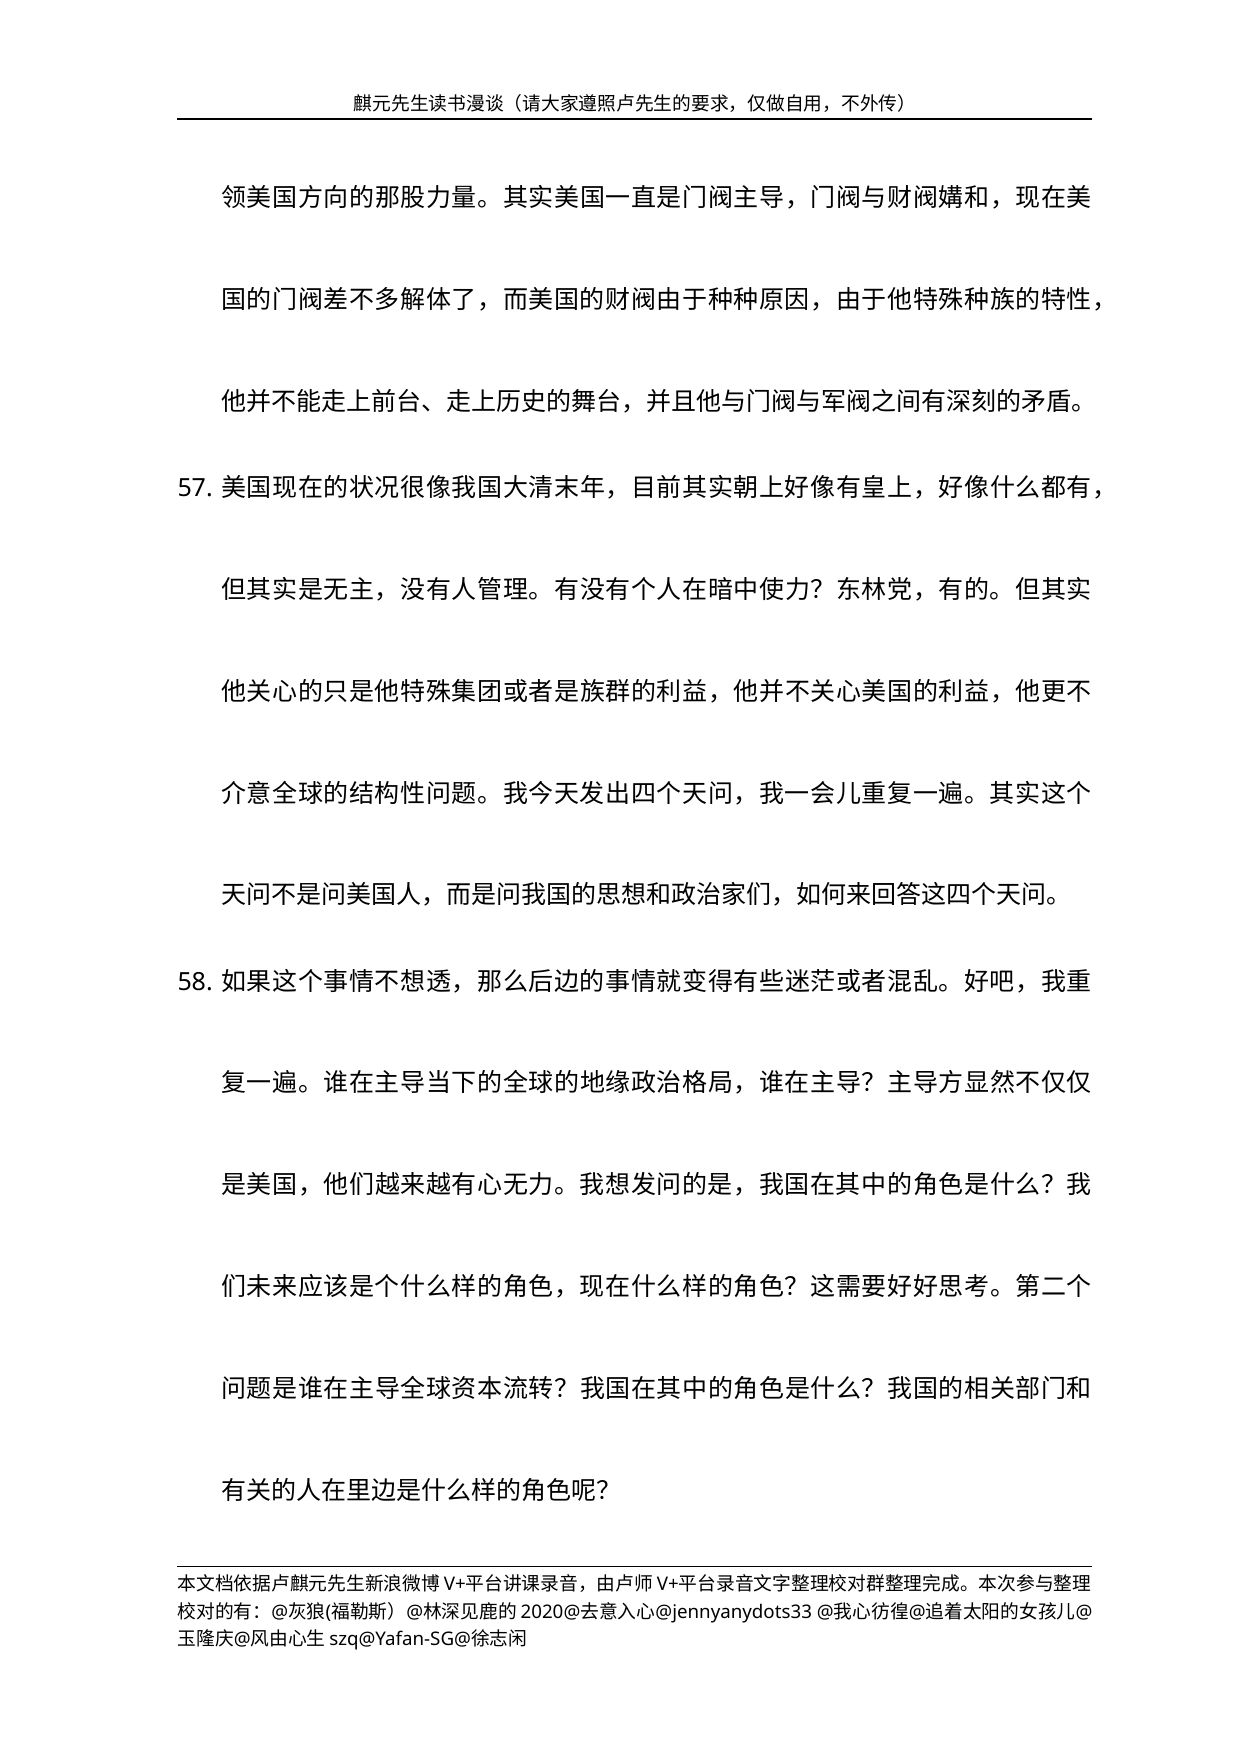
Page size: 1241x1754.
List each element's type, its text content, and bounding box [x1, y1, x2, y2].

list 美国现在的状况很像我国大清末年，目前其实朝上好像有皇上，好像什么都有，但其实是无主，没有人管理。有没有个人在暗中使力？东林党，有的。但其实他关心的只是他特殊集团或者是族群的利益，他并不关心美国的利益，他更不介意全球的结构性问题。我今天发出四个天问，我一会儿重复一遍。其实这个天问不是问美国人，而是问我国的思想和政治家们，如何来回答这四个天问。 [177, 452, 1092, 927]
list 如果这个事情不想透，那么后边的事情就变得有些迷茫或者混乱。好吧，我重复一遍。谁在主导当下的全球的地缘政治格局，谁在主导？主导方显然不仅仅是美国，他们越来越有心无力。我想发问的是，我国在其中的角色是什么？我们未来应该是个什么样的角色，现在什么样的角色？这需要好好思考。第二个问题是谁在主导全球资本流转？我国在其中的角色是什么？我国的相关部门和有关的人在里边是什么样的角色呢？ [177, 945, 1092, 1522]
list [177, 162, 1092, 433]
